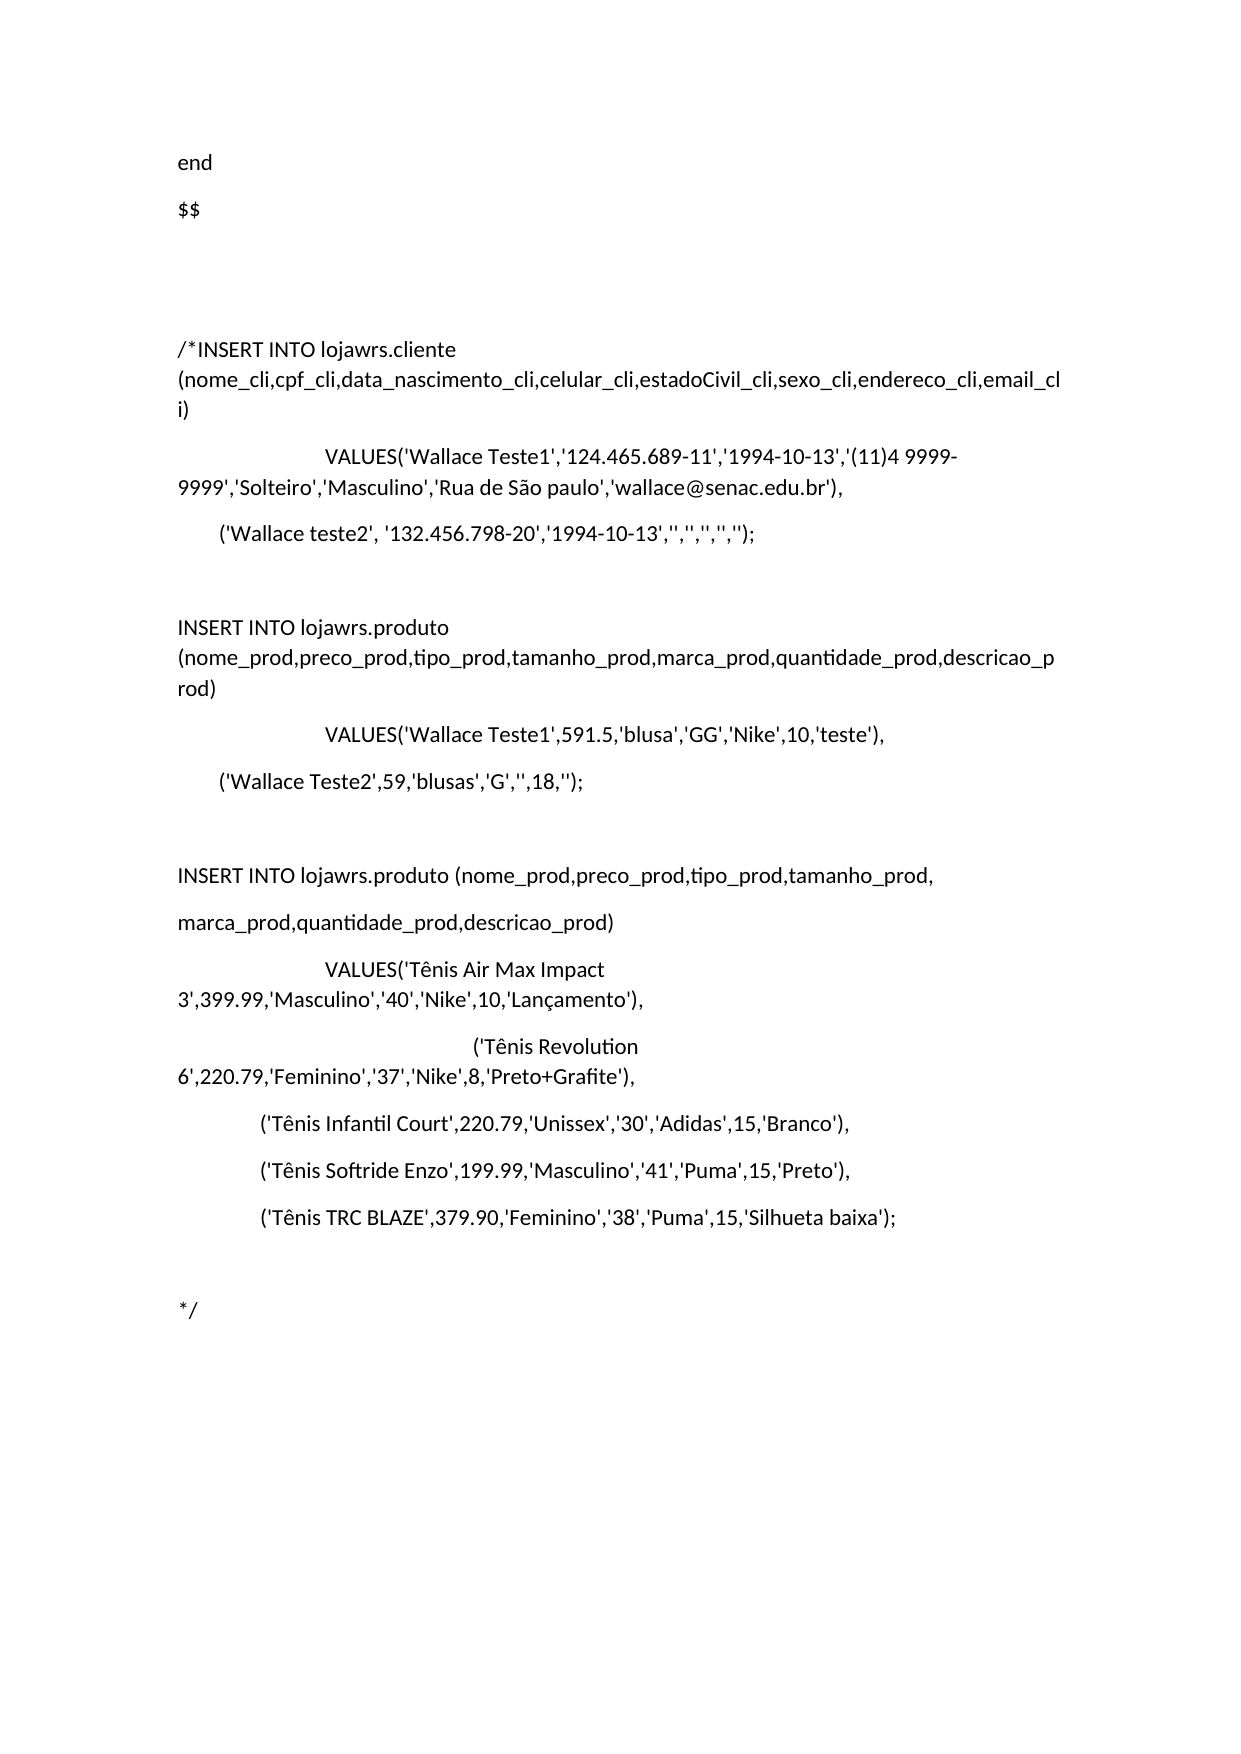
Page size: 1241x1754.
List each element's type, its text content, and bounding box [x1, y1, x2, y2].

text /*INSERT INTO lojawrs.cliente (nome_cli,cpf_cli,data_nascimento_cli,celular_cli,estadoCivil_cli,sexo_cli,endereco_cli,email_cli) [177, 335, 1063, 423]
text ('Tênis Softride Enzo',199.99,'Masculino','41','Puma',15,'Preto'), [177, 1156, 1063, 1184]
text ('Tênis Infantil Court',220.79,'Unissex','30','Adidas',15,'Branco'), [177, 1109, 1063, 1137]
text ('Wallace Teste2',59,'blusas','G','',18,''); [177, 767, 1063, 795]
text end [177, 148, 1063, 176]
text INSERT INTO lojawrs.produto (nome_prod,preco_prod,tipo_prod,tamanho_prod,marca_prod,quantidade_prod,descricao_prod) [177, 613, 1063, 702]
text VALUES('Wallace Teste1',591.5,'blusa','GG','Nike',10,'teste'), [177, 721, 1063, 748]
text marca_prod,quantidade_prod,descricao_prod) [177, 908, 1063, 936]
text ('Tênis TRC BLAZE',379.90,'Feminino','38','Puma',15,'Silhueta baixa'); [177, 1203, 1063, 1231]
text ('Tênis Revolution 6',220.79,'Feminino','37','Nike',8,'Preto+Grafite'), [177, 1032, 1063, 1090]
text INSERT INTO lojawrs.produto (nome_prod,preco_prod,tipo_prod,tamanho_prod, [177, 861, 1063, 889]
text VALUES('Wallace Teste1','124.465.689-11','1994-10-13','(11)4 9999-9999','Solteiro','Masculino','Rua de São paulo','wallace@senac.edu.br'), [177, 442, 1063, 501]
text ('Wallace teste2', '132.456.798-20','1994-10-13','','','','',''); [177, 519, 1063, 547]
text */ [177, 1297, 1063, 1324]
text $$ [177, 194, 1063, 222]
text VALUES('Tênis Air Max Impact 3',399.99,'Masculino','40','Nike',10,'Lançamento'), [177, 955, 1063, 1013]
